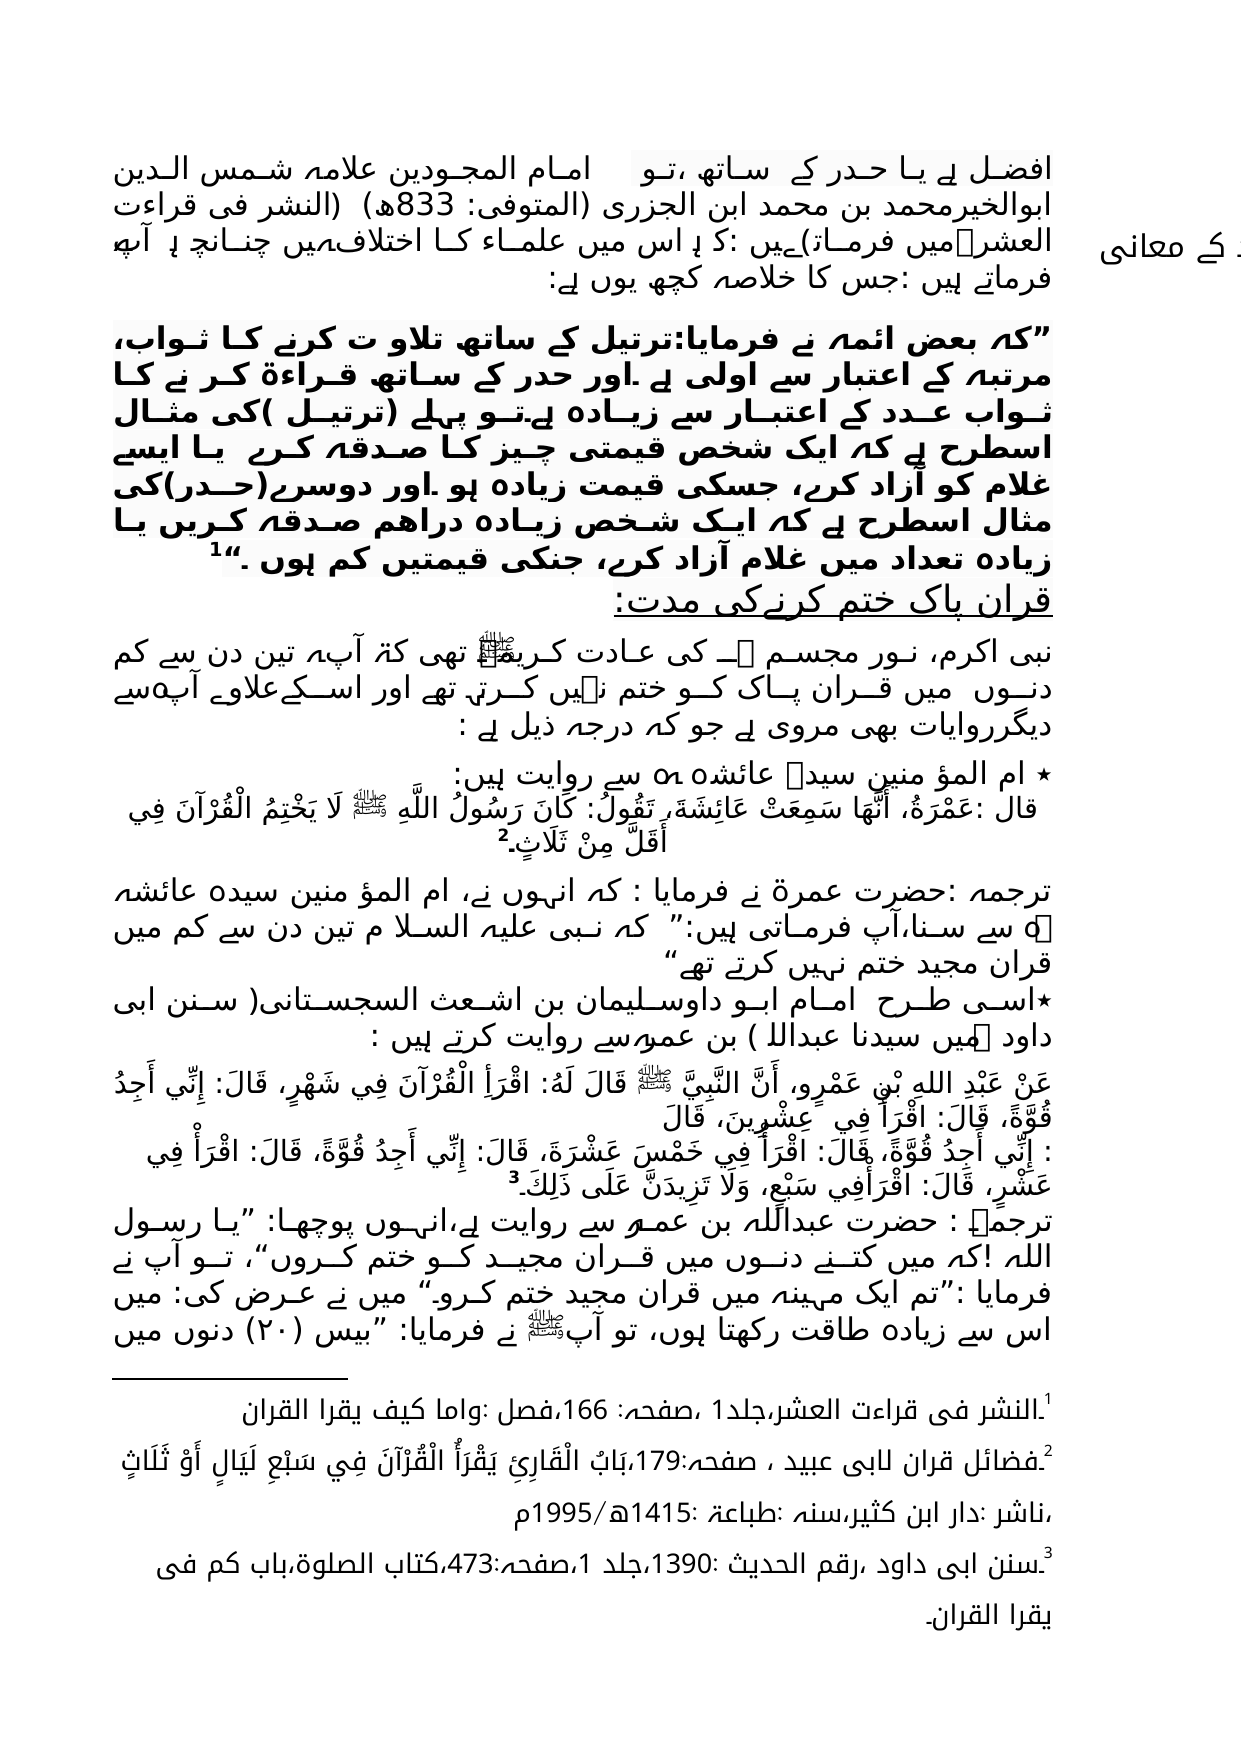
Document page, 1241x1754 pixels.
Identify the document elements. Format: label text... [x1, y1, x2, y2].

text مذکورہ بالا احادیث سے معلوم ہو ا کہ نبی کریم ﷺ ٹھہر ٹھہر کر، ترتیل کے ساتھ قران پڑھتے تھے ۔لیکن اب سوال یہ پیدا ہوتا ہے ترتیل کے ساتھ پڑھنا افضل ہے یا حدر کے ساتھ ،تو امام المجودین علامہ شمس الدین ابوالخیرمحمد بن محمد ابن الجزری (المتوفی: 833ھ) ﴿النشر فی قراءت العشر﴾ میں فرماتے ہیں :کہ اس میں علماء کا اختلاف ہیں چنانچہ آپ﷫ فرماتے ہیں :جس کا خلاصہ کچھ یوں ہے: [112, 150, 1053, 295]
text ترجمہ :حضرت عمرۃ نے فرمایا : کہ انہوں نے، ام المؤ منین سیدہ عائشہ ہ ﷝ سے سنا،آپ فرماتی ہیں:” کہ نبی علیہ السلا م تین دن سے کم میں قران مجید ختم نہیں کرتے تھے“ [112, 872, 1053, 981]
subtitle قران پاک ختم کرنےکی مدت: [112, 577, 1053, 621]
text ٭اسی طرح امام ابو داوسلیمان بن اشعث السجستانی﷫﴿ سنن ابی داود ﴾میں سیدنا عبداللہ بن عمر ﷜سے روایت کرتے ہیں : [112, 981, 1053, 1054]
text نبی اکرم، نور مجسم ﷺ کی عادت کریمۃ تھی کہ آپ ﷤ تین دن سے کم دنوں میں قران پاک کو ختم نہیں کرتے تھے اور اسکےعلاوہ آپ ﷤سے دیگرروایات بھی مروی ہے جو کہ درجہ ذیل ہے : [112, 633, 1053, 743]
text عَنْ عَبْدِ اللهِ بْنِ عَمْرٍو، أَنَّ النَّبِيَّ ﷺ قَالَ لَهُ: اقْرَأِ الْقُرْآنَ فِي شَهْرٍ، قَالَ: إِنِّي أَجِدُ قُوَّةً، قَالَ: اقْرَأْ فِي عِشْرِينَ، قَالَ [112, 1066, 1053, 1134]
text : إِنِّي أَجِدُ قُوَّةً، قَالَ: اقْرَأْ فِي خَمْسَ عَشْرَةَ، قَالَ: إِنِّي أَجِدُ قُوَّةً، قَالَ: اقْرَأْ فِي عَشْرٍ، قَالَ: اقْرَأْفِي سَبْعٍ، وَلَا تَزِيدَنَّ عَلَى ذَلِكَ۔ [112, 1134, 1053, 1202]
text ”کہ بعض ائمہ نے فرمایا:ترتیل کے ساتھ تلاو ت کرنے کا ثواب، مرتبہ کے اعتبار سے اولی ہے ۔اور حدر کے ساتھ قراءۃ کر نے کا ثواب عدد کے اعتبار سے زیادہ ہے۔تو پہلے (ترتیل )کی مثال اسطرح ہے کہ ایک شخص قیمتی چیز کا صدقہ کرے یا ایسے غلام کو آزاد کرے، جسکی قیمت زیادہ ہو ۔اور دوسرے(حدر)کی مثال اسطرح ہے کہ ایک شخص زیادہ دراھم صدقہ کریں یا زیادہ تعداد میں غلام آزاد کرے، جنکی قیمتیں کم ہوں ۔“ [112, 320, 1053, 577]
text قال :عَمْرَةُ، أَنَّهَا سَمِعَتْ عَائِشَةَ، تَقُولُ: كَانَ رَسُولُ اللَّهِ ﷺ لَا يَخْتِمُ الْقُرْآنَ فِي أَقَلَّ مِنْ ثَلَاثٍ۔ [112, 791, 1053, 859]
text ٭ ام المؤ منین سیدہ عائشہ ہ ﷝ سے روایت ہیں: [112, 755, 1053, 791]
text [112, 1202, 1053, 1347]
